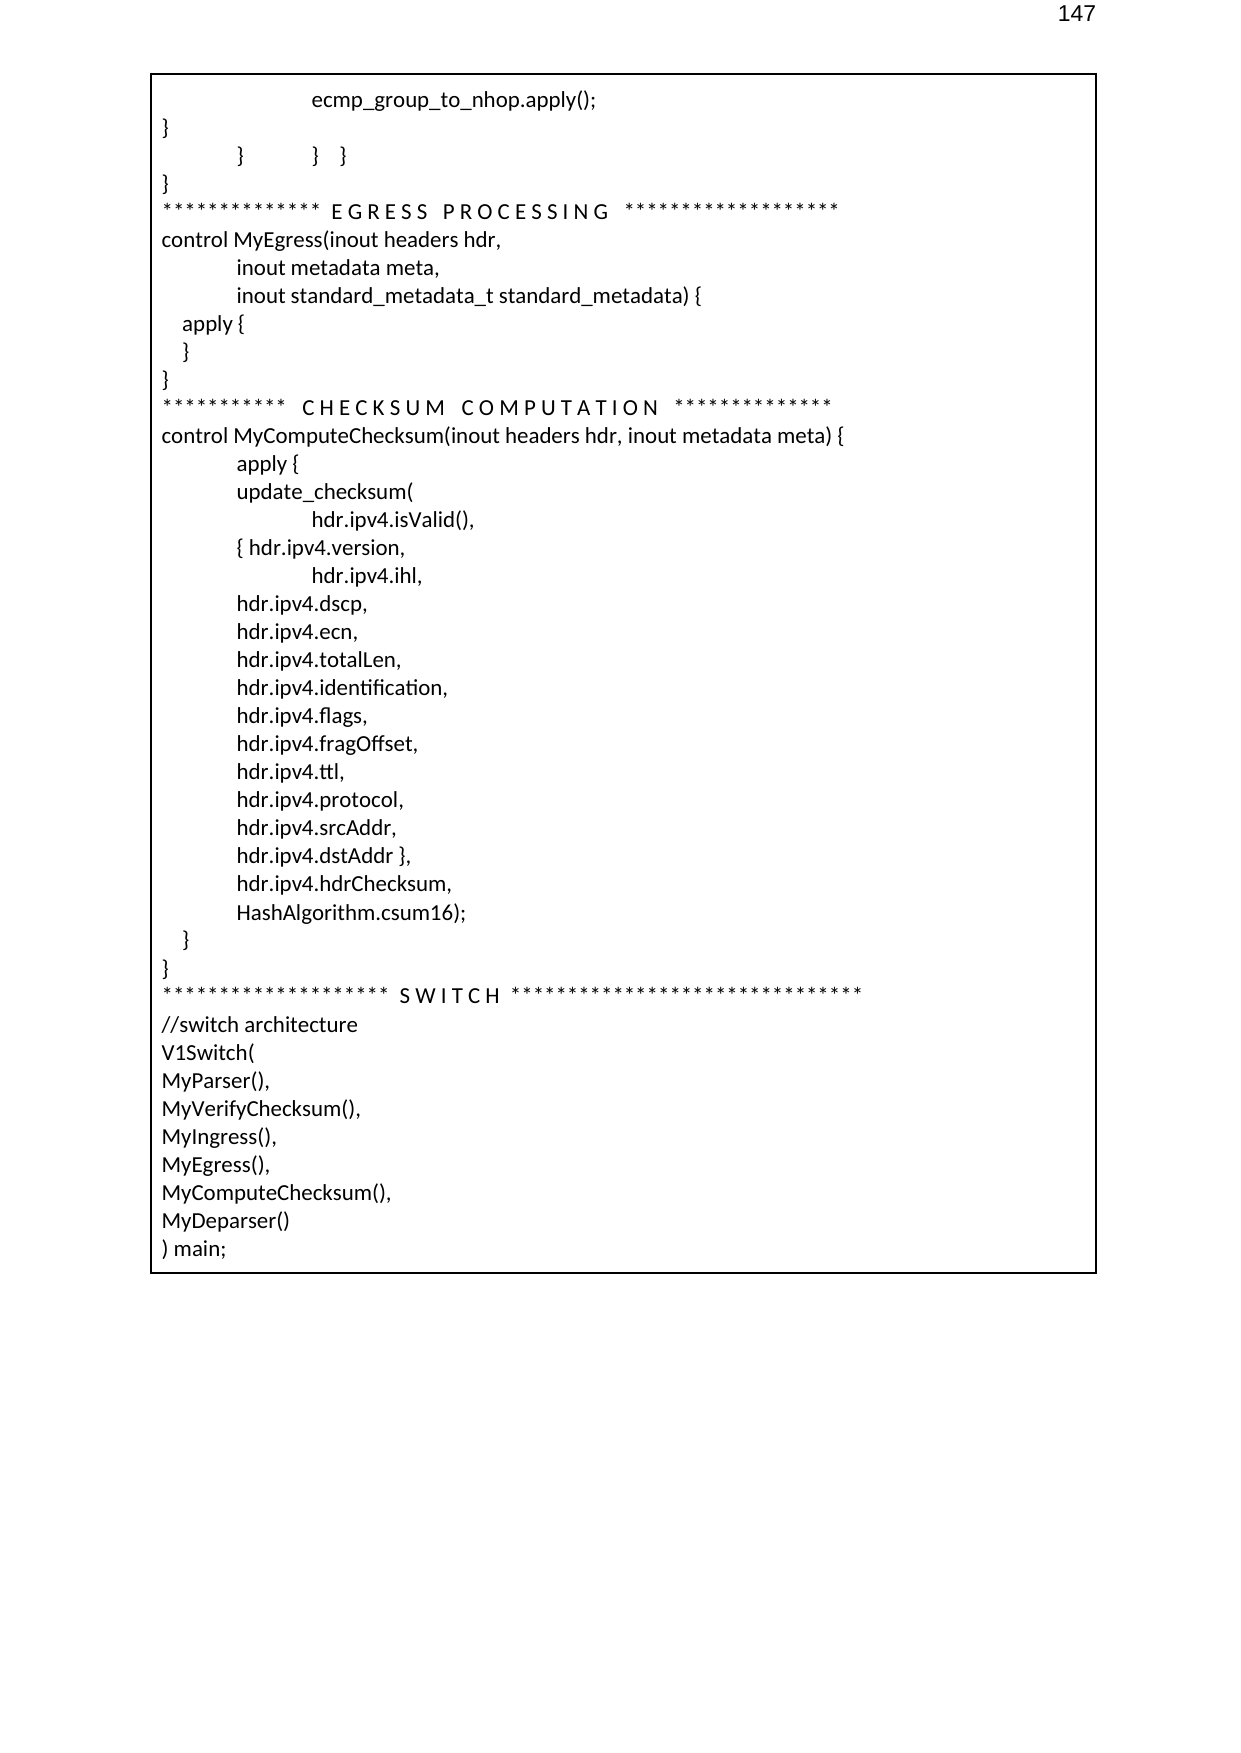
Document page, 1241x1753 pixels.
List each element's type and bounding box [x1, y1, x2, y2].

table_header [152, 75, 1095, 1272]
